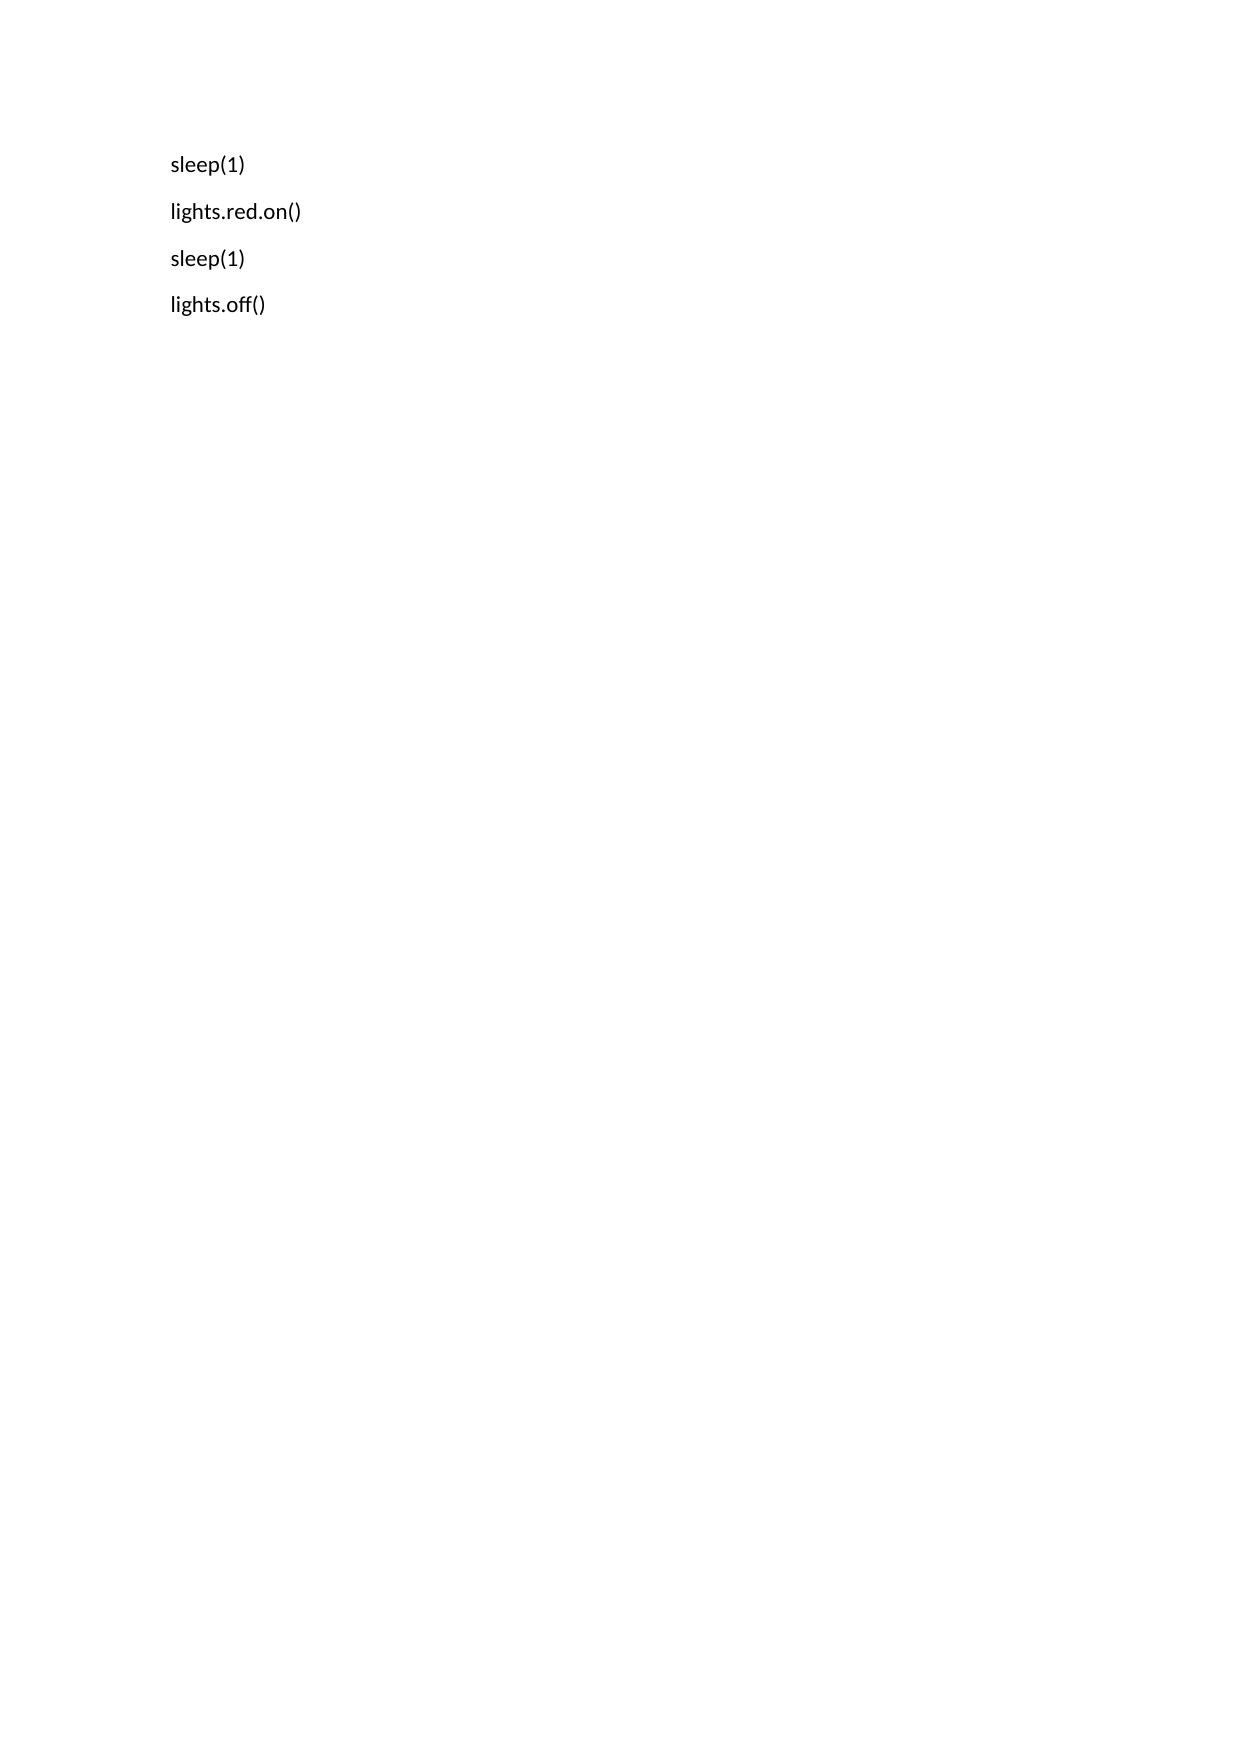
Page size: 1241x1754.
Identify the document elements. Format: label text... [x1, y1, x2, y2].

text lights.off() [150, 291, 1090, 319]
text lights.red.on() [150, 197, 1090, 225]
text sleep(1) [150, 150, 1090, 178]
text sleep(1) [150, 244, 1090, 272]
